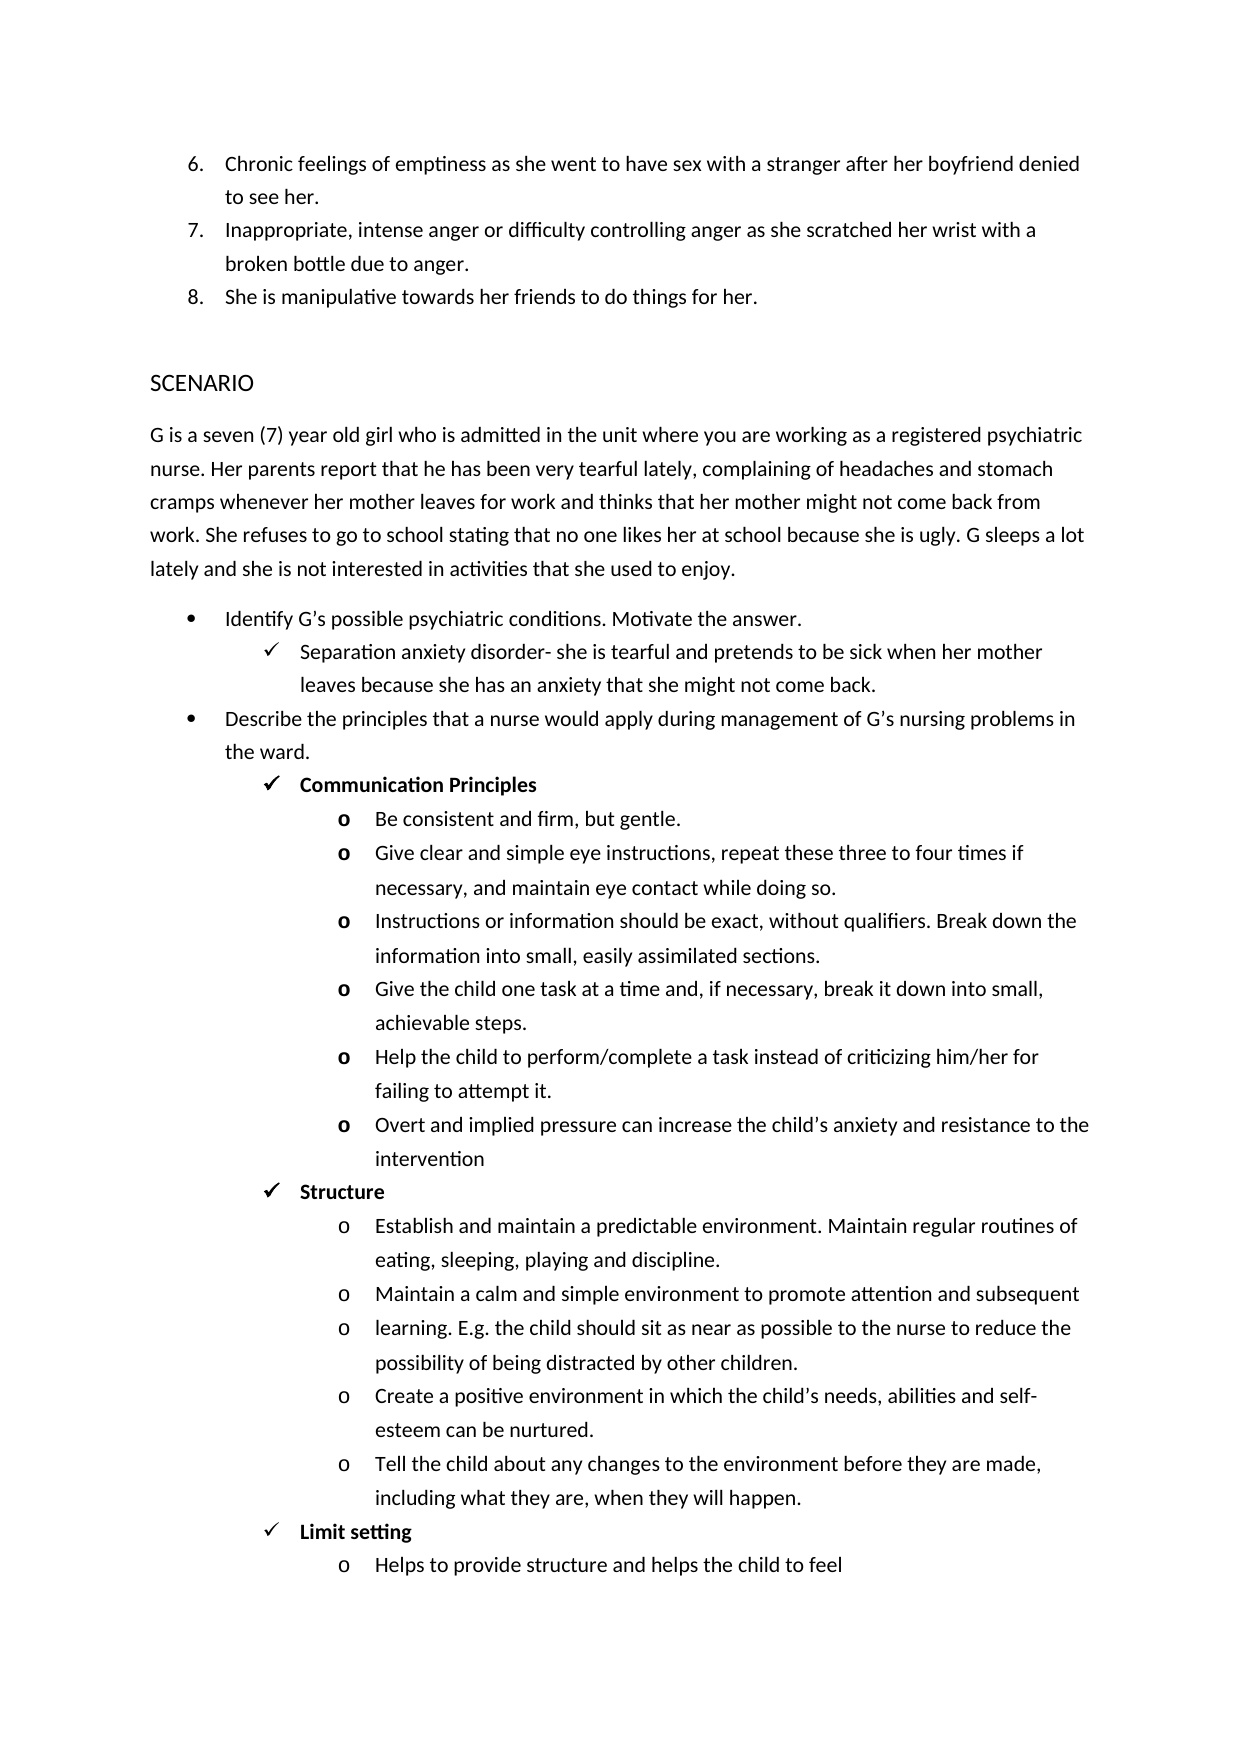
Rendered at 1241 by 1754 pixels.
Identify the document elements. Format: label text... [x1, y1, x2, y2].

list Separation anxiety disorder- she is tearful and pretends to be sick when her mother leaves because she has an anxiety that she might not come back. [262, 638, 1090, 698]
text SCENARIO [150, 367, 1090, 397]
list Establish and maintain a predictable environment. Maintain regular routines of eating, sleeping, playing and discipline. [337, 1212, 1090, 1273]
list Tell the child about any changes to the environment before they are made, including what they are, when they will happen. [337, 1450, 1090, 1511]
list Identify G’s possible psychiatric conditions. Motivate the answer. [187, 605, 1090, 631]
list Inappropriate, intense anger or difficulty controlling anger as she scratched her wrist with a broken bottle due to anger. [187, 217, 1090, 277]
list Overt and implied pressure can increase the child’s anxiety and resistance to the intervention [337, 1111, 1090, 1172]
list Helps to provide structure and helps the child to feel [337, 1551, 1090, 1579]
list Chronic feelings of emptiness as she went to have sex with a stranger after her boyfriend denied to see her. [187, 150, 1090, 210]
list Create a positive environment in which the child’s needs, abilities and self-esteem can be nurtured. [337, 1382, 1090, 1443]
list Limit setting [262, 1518, 1090, 1544]
list Describe the principles that a nurse would apply during management of G’s nursing problems in the ward. [187, 705, 1090, 765]
list Give clear and simple eye instructions, repeat these three to four times if necessary, and maintain eye contact while doing so. [337, 839, 1090, 901]
list Structure [262, 1178, 1090, 1205]
list Help the child to perform/complete a task instead of criticizing him/her for failing to attempt it. [337, 1043, 1090, 1104]
list Communication Principles [262, 771, 1090, 798]
list Instructions or information should be exact, without qualifiers. Break down the information into small, easily assimilated sections. [337, 907, 1090, 968]
list Maintain a calm and simple environment to promote attention and subsequent [337, 1280, 1090, 1307]
list She is manipulative towards her friends to do things for her. [187, 283, 1090, 310]
list Give the child one task at a time and, if necessary, break it down into small, achievable steps. [337, 975, 1090, 1036]
list learning. E.g. the child should sit as near as possible to the nurse to reduce the possibility of being distracted by other children. [337, 1314, 1090, 1376]
list Be consistent and firm, but gentle. [337, 805, 1090, 833]
text G is a seven (7) year old girl who is admitted in the unit where you are working as a registered psychiatric nurse. Her parents report that he has been very tearful lately, complaining of headaches and stomach cramps whenever her mother leaves for work and thinks that her mother might not come back from work. She refuses to go to school stating that no one likes her at school because she is ugly. G sleeps a lot lately and she is not interested in activities that she used to enjoy. [150, 421, 1090, 581]
